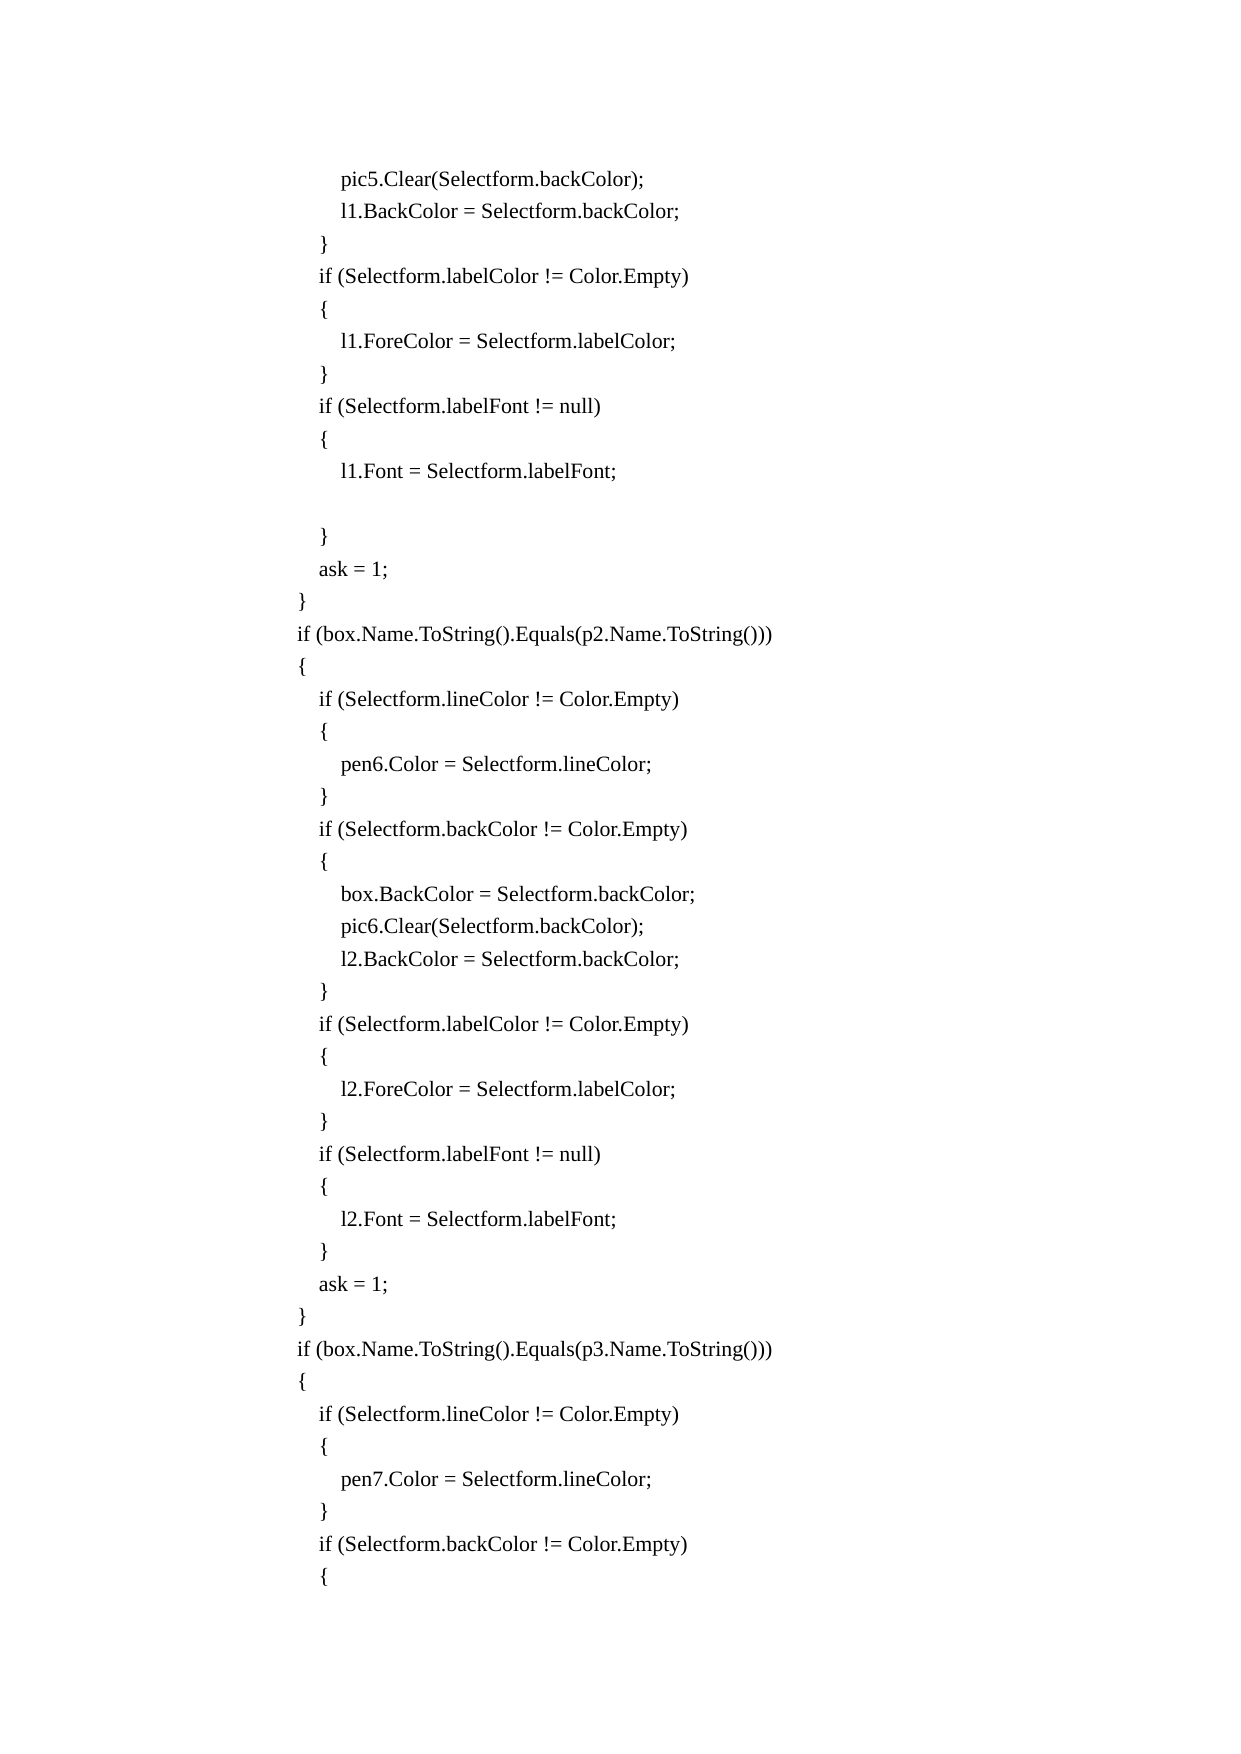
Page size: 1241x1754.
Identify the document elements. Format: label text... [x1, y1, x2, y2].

text { [187, 1559, 1053, 1592]
text pic5.Clear(Selectform.backColor); [187, 162, 1053, 194]
text l1.BackColor = Selectform.backColor; [187, 194, 1053, 227]
text { [187, 649, 1053, 682]
text if (Selectform.backColor != Color.Empty) [187, 812, 1053, 844]
text pen6.Color = Selectform.lineColor; [187, 747, 1053, 779]
text pic6.Clear(Selectform.backColor); [187, 909, 1053, 942]
text box.BackColor = Selectform.backColor; [187, 877, 1053, 909]
text } [187, 1104, 1053, 1137]
text l2.BackColor = Selectform.backColor; [187, 942, 1053, 974]
text { [187, 292, 1053, 324]
text if (Selectform.labelFont != null) [187, 389, 1053, 422]
text l1.Font = Selectform.labelFont; [187, 454, 1053, 487]
text if (box.Name.ToString().Equals(p3.Name.ToString())) [187, 1332, 1053, 1364]
text pen7.Color = Selectform.lineColor; [187, 1462, 1053, 1494]
text l1.ForeColor = Selectform.labelColor; [187, 324, 1053, 357]
text } [187, 227, 1053, 259]
text l2.ForeColor = Selectform.labelColor; [187, 1072, 1053, 1104]
text if (Selectform.lineColor != Color.Empty) [187, 1397, 1053, 1429]
text } [187, 519, 1053, 552]
text } [187, 974, 1053, 1007]
text l2.Font = Selectform.labelFont; [187, 1202, 1053, 1234]
text if (box.Name.ToString().Equals(p2.Name.ToString())) [187, 617, 1053, 649]
text ask = 1; [187, 1267, 1053, 1299]
text } [187, 1299, 1053, 1332]
text if (Selectform.lineColor != Color.Empty) [187, 682, 1053, 714]
text { [187, 1364, 1053, 1397]
text { [187, 1429, 1053, 1462]
text } [187, 1494, 1053, 1527]
text { [187, 844, 1053, 877]
text } [187, 1234, 1053, 1267]
text } [187, 357, 1053, 389]
text { [187, 1169, 1053, 1202]
text { [187, 714, 1053, 747]
text } [187, 779, 1053, 812]
text if (Selectform.labelColor != Color.Empty) [187, 1007, 1053, 1039]
text if (Selectform.labelFont != null) [187, 1137, 1053, 1169]
text if (Selectform.labelColor != Color.Empty) [187, 259, 1053, 292]
text { [187, 1039, 1053, 1072]
text ask = 1; [187, 552, 1053, 584]
text { [187, 422, 1053, 454]
text } [187, 584, 1053, 617]
text if (Selectform.backColor != Color.Empty) [187, 1527, 1053, 1559]
